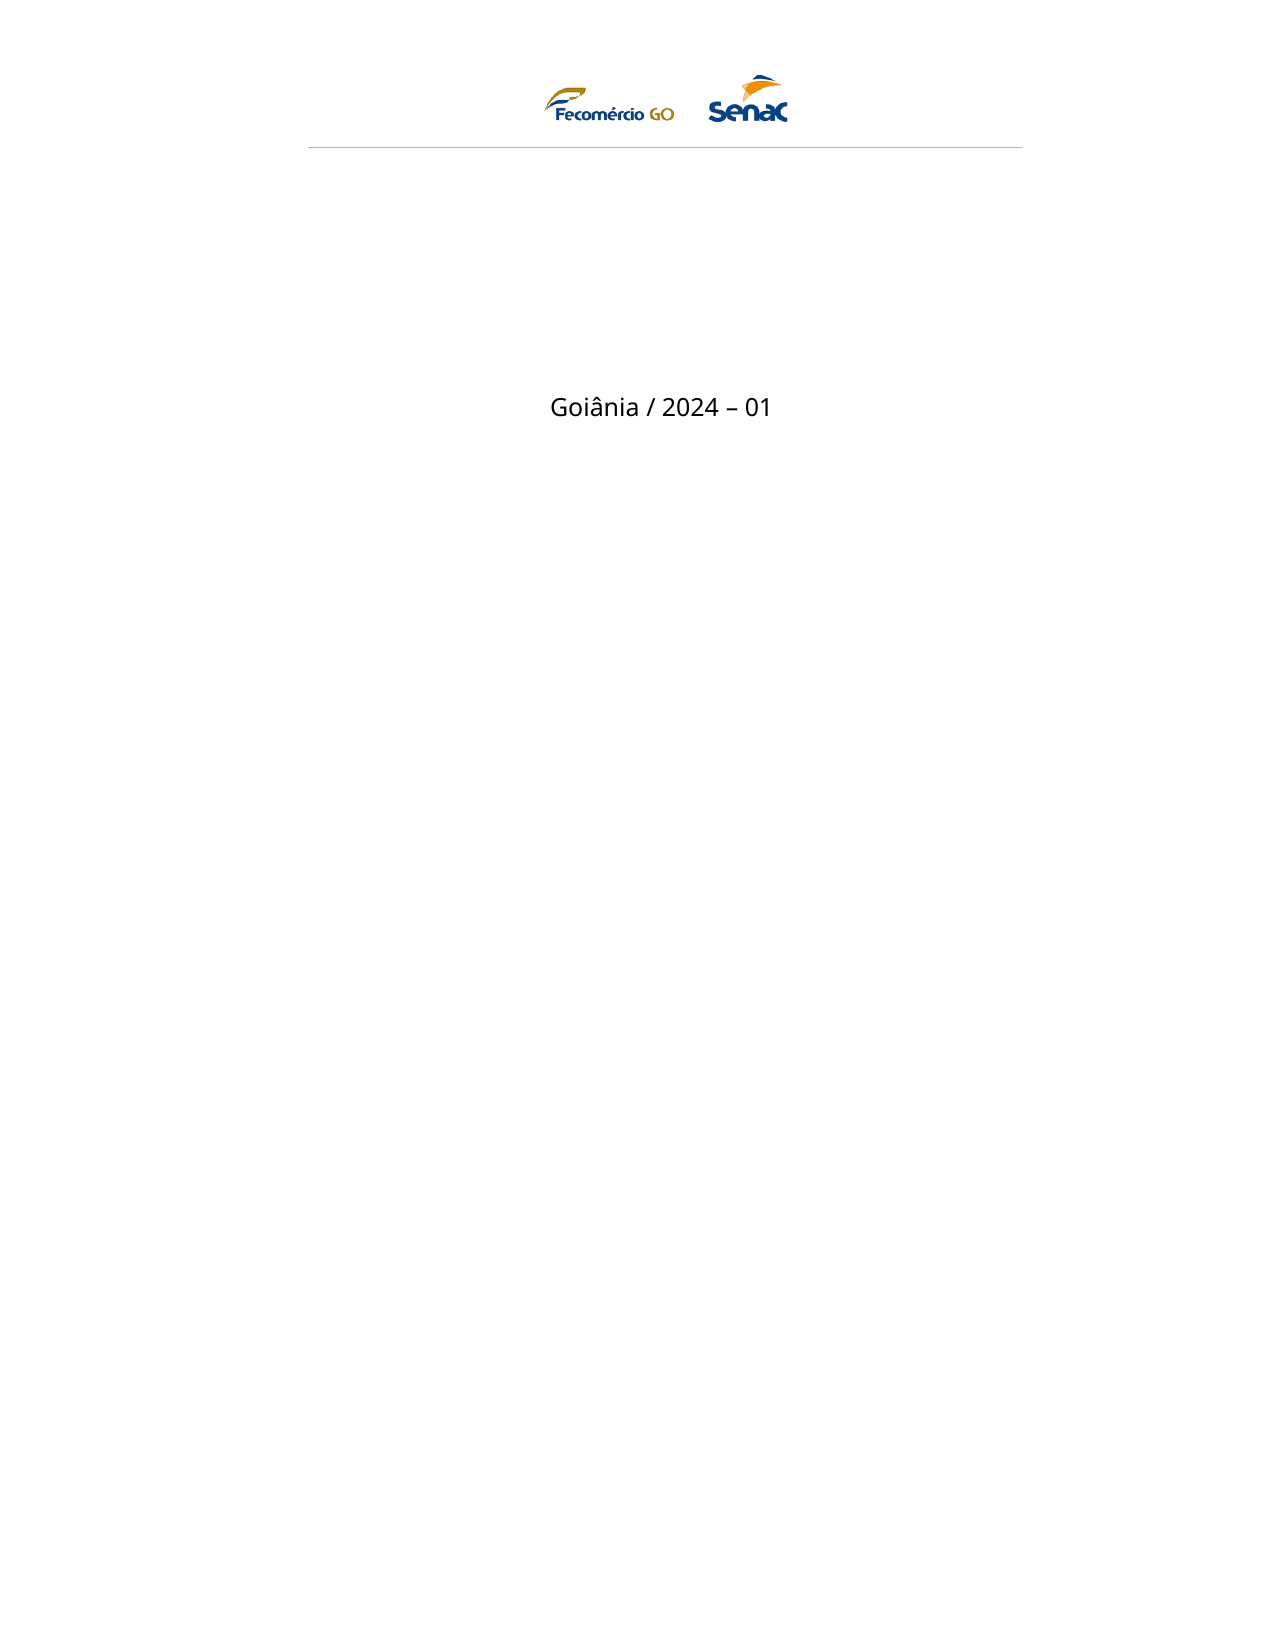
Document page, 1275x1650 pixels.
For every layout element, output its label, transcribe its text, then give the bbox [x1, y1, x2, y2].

text Goiânia / 2024 – 01 [550, 389, 1187, 423]
picture [308, 75, 1023, 148]
